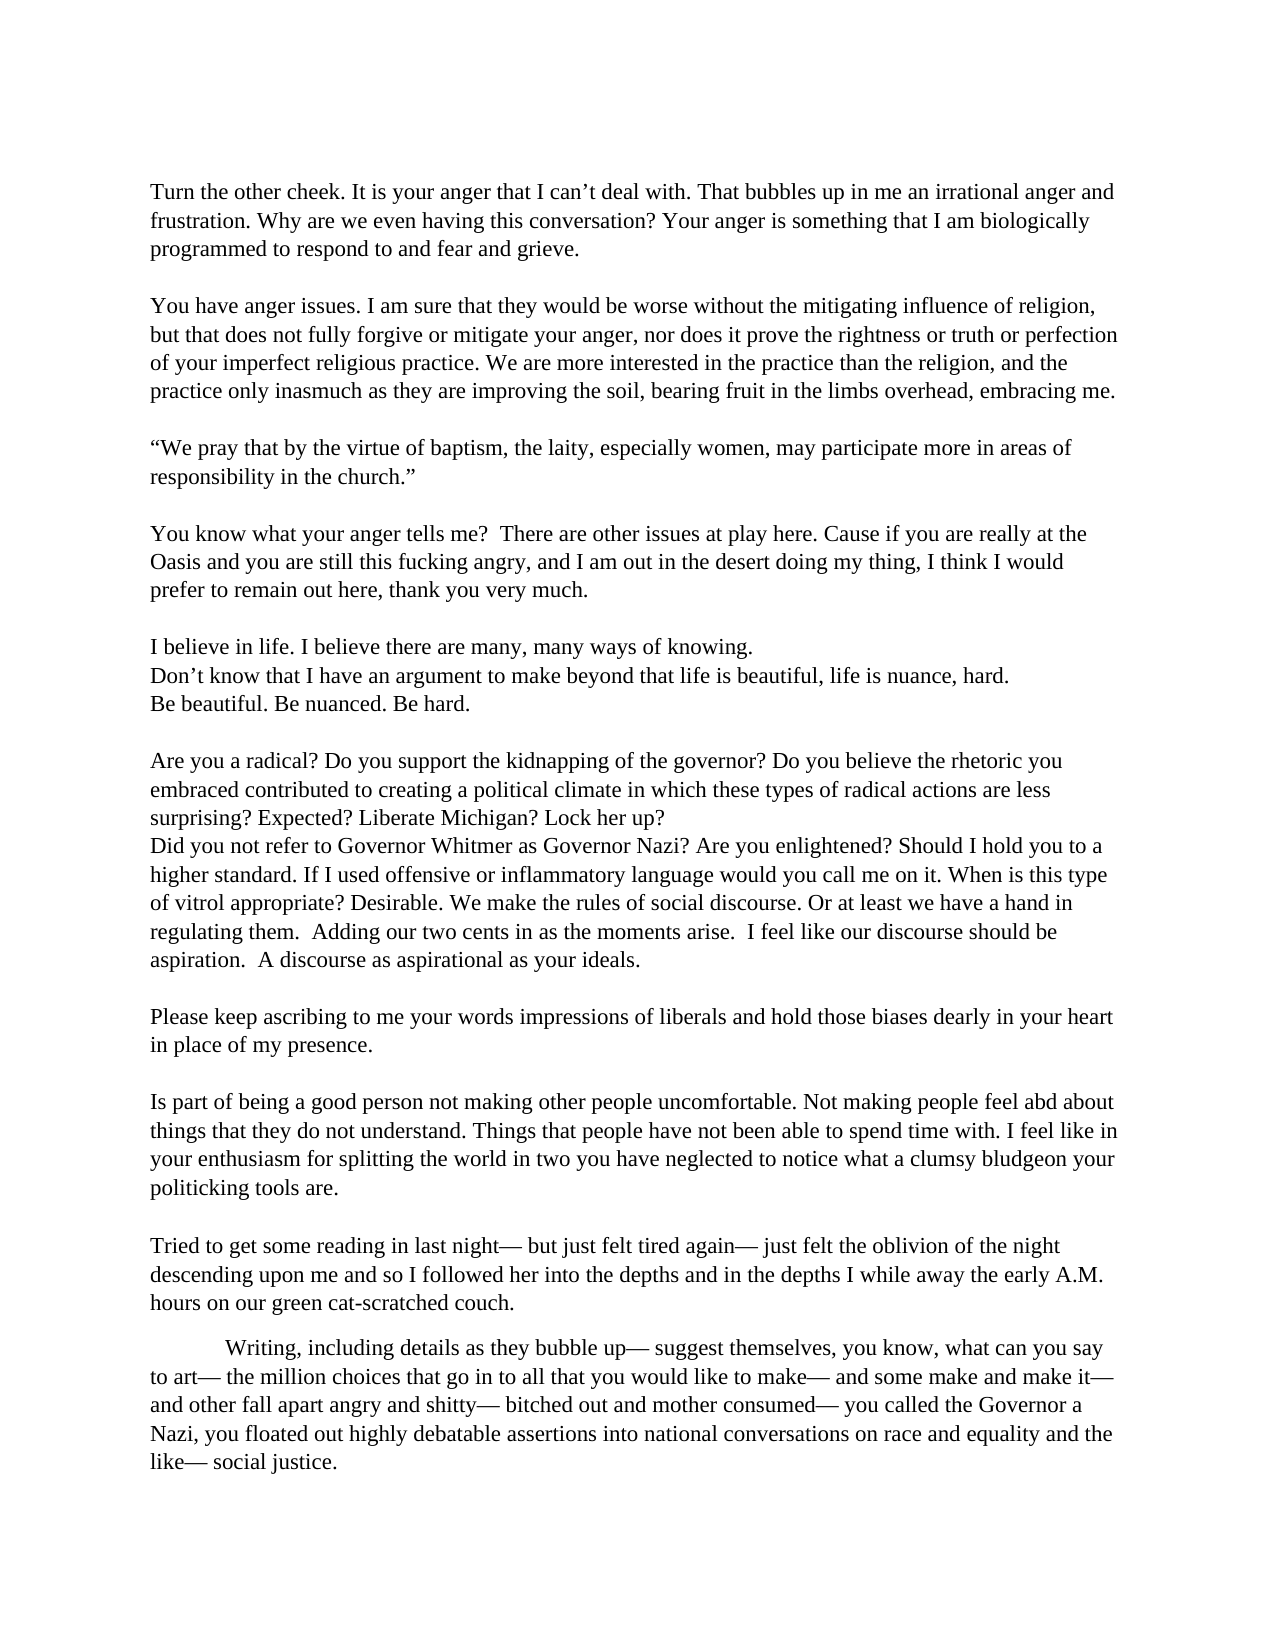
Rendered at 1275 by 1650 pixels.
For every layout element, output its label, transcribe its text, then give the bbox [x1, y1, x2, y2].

text Don’t know that I have an argument to make beyond that life is beautiful, life is nuance, hard. [150, 662, 1125, 688]
text Did you not refer to Governor Whitmer as Governor Nazi? Are you enlightened? Should I hold you to a higher standard. If I used offensive or inflammatory language would you call me on it. When is this type of vitrol appropriate? Desirable. We make the rules of social discourse. Or at least we have a hand in regulating them. Adding our two cents in as the moments arise. I feel like our discourse should be aspiration. A discourse as aspirational as your ideals. [150, 832, 1125, 973]
text “We pray that by the virtue of baptism, the laity, especially women, may participate more in areas of responsibility in the church.” [150, 434, 1125, 489]
text You know what your anger tells me? There are other issues at play here. Cause if you are really at the Oasis and you are still this fucking angry, and I am out in the desert doing my thing, I think I would prefer to remain out here, thank you very much. [150, 520, 1125, 603]
text Be beautiful. Be nuanced. Be hard. [150, 690, 1125, 717]
text Are you a radical? Do you support the kidnapping of the governor? Do you believe the rhetoric you embraced contributed to creating a political climate in which these types of radical actions are less surprising? Expected? Liberate Michigan? Lock her up? [150, 747, 1125, 830]
text Please keep ascribing to me your words impressions of liberals and hold those biases dearly in your heart in place of my presence. [150, 1003, 1125, 1058]
text I believe in life. I believe there are many, many ways of knowing. [150, 633, 1125, 660]
